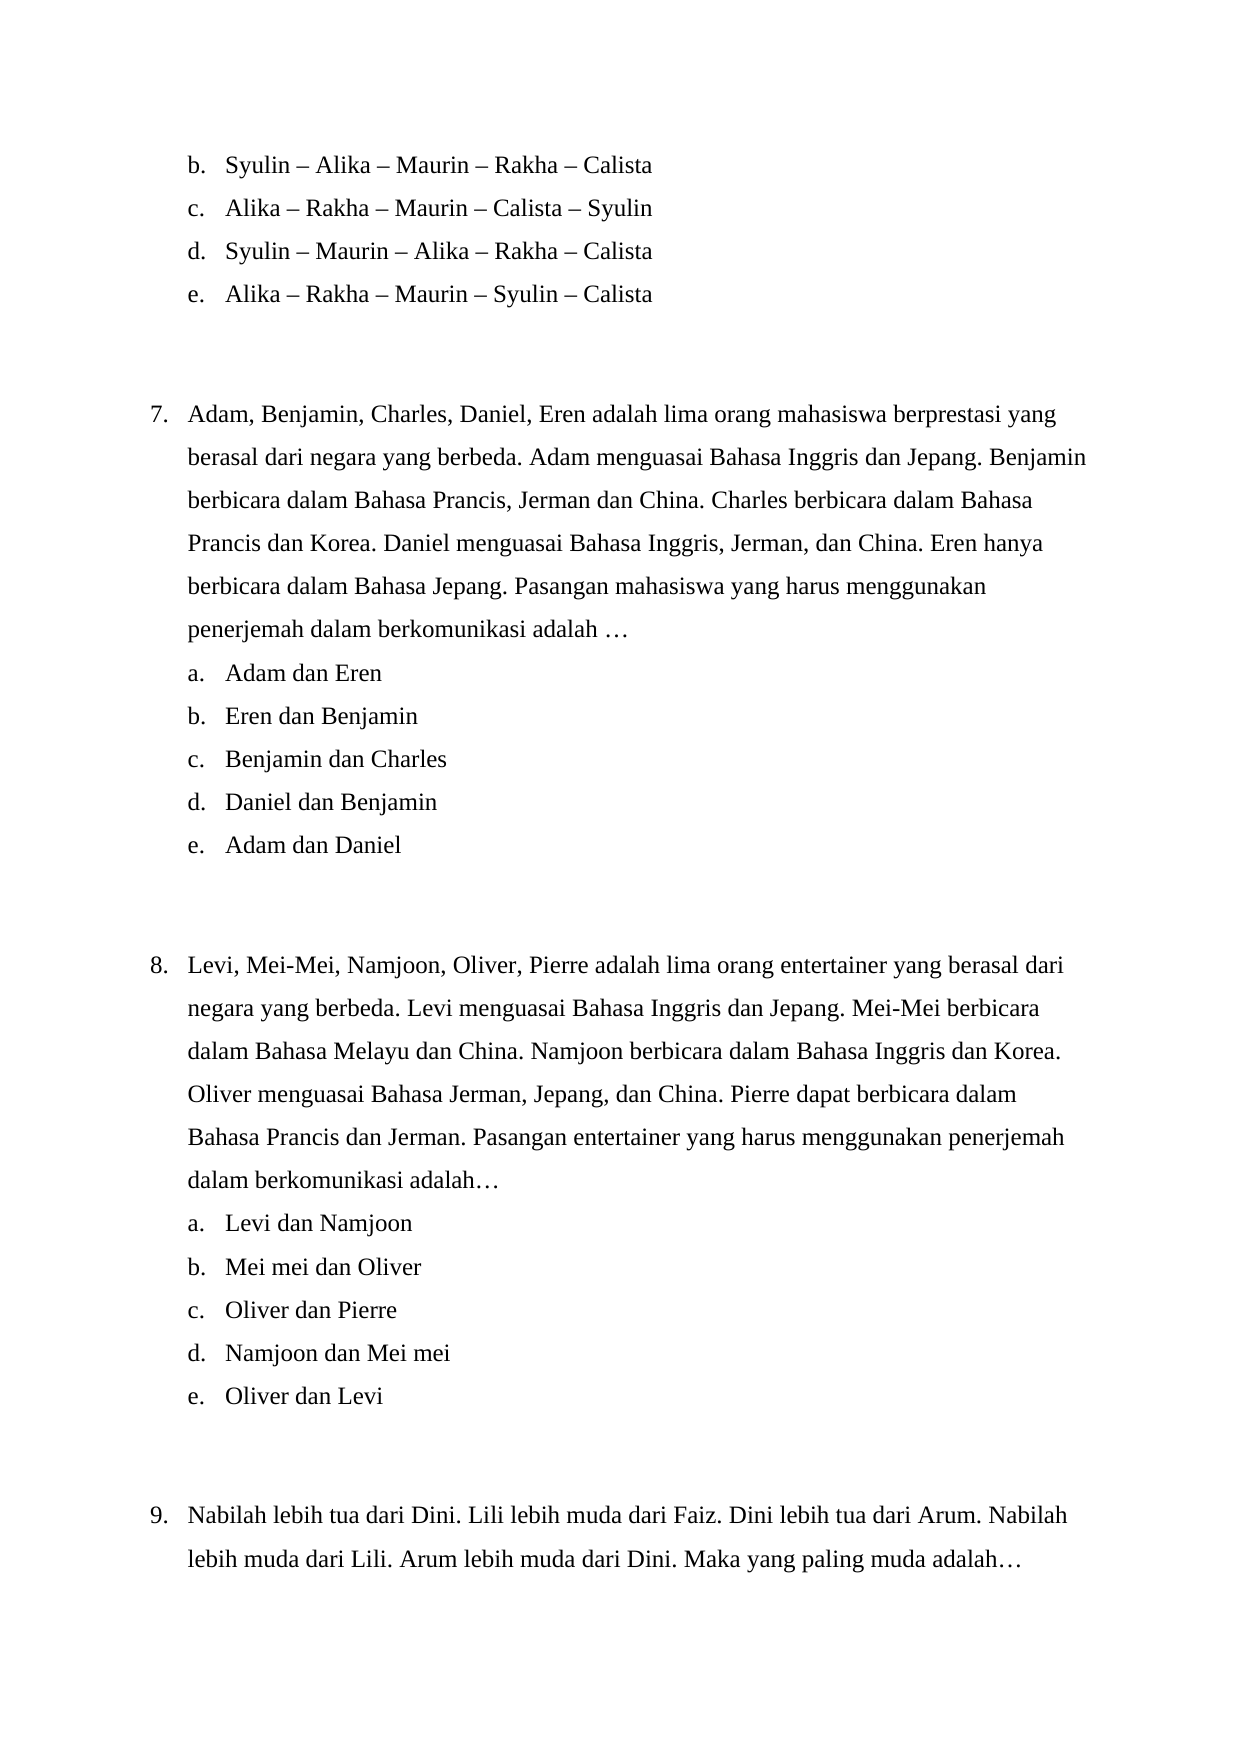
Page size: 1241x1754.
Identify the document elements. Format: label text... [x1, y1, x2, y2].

list Benjamin dan Charles [187, 744, 1090, 773]
list Namjoon dan Mei mei [187, 1338, 1090, 1367]
list Alika – Rakha – Maurin – Calista – Syulin [187, 193, 1090, 222]
list Adam dan Daniel [187, 830, 1090, 859]
list Oliver dan Pierre [187, 1295, 1090, 1323]
list Adam, Benjamin, Charles, Daniel, Eren adalah lima orang mahasiswa berprestasi yang berasal dari negara yang berbeda. Adam menguasai Bahasa Inggris dan Jepang. Benjamin berbicara dalam Bahasa Prancis, Jerman dan China. Charles berbicara dalam Bahasa Prancis dan Korea. Daniel menguasai Bahasa Inggris, Jerman, dan China. Eren hanya berbicara dalam Bahasa Jepang. Pasangan mahasiswa yang harus menggunakan penerjemah dalam berkomunikasi adalah … [150, 399, 1090, 643]
list Syulin – Maurin – Alika – Rakha – Calista [187, 236, 1090, 265]
list Levi dan Namjoon [187, 1208, 1090, 1237]
list Levi, Mei-Mei, Namjoon, Oliver, Pierre adalah lima orang entertainer yang berasal dari negara yang berbeda. Levi menguasai Bahasa Inggris dan Jepang. Mei-Mei berbicara dalam Bahasa Melayu dan China. Namjoon berbicara dalam Bahasa Inggris dan Korea. Oliver menguasai Bahasa Jerman, Jepang, dan China. Pierre dapat berbicara dalam Bahasa Prancis dan Jerman. Pasangan entertainer yang harus menggunakan penerjemah dalam berkomunikasi adalah… [150, 950, 1090, 1194]
list Eren dan Benjamin [187, 701, 1090, 729]
list Nabilah lebih tua dari Dini. Lili lebih muda dari Faiz. Dini lebih tua dari Arum. Nabilah lebih muda dari Lili. Arum lebih muda dari Dini. Maka yang paling muda adalah… [150, 1501, 1090, 1572]
list Mei mei dan Oliver [187, 1252, 1090, 1280]
list Alika – Rakha – Maurin – Syulin – Calista [187, 279, 1090, 308]
list Adam dan Eren [187, 658, 1090, 686]
list Oliver dan Levi [187, 1381, 1090, 1410]
list Daniel dan Benjamin [187, 787, 1090, 816]
list Syulin – Alika – Maurin – Rakha – Calista [187, 150, 1090, 179]
